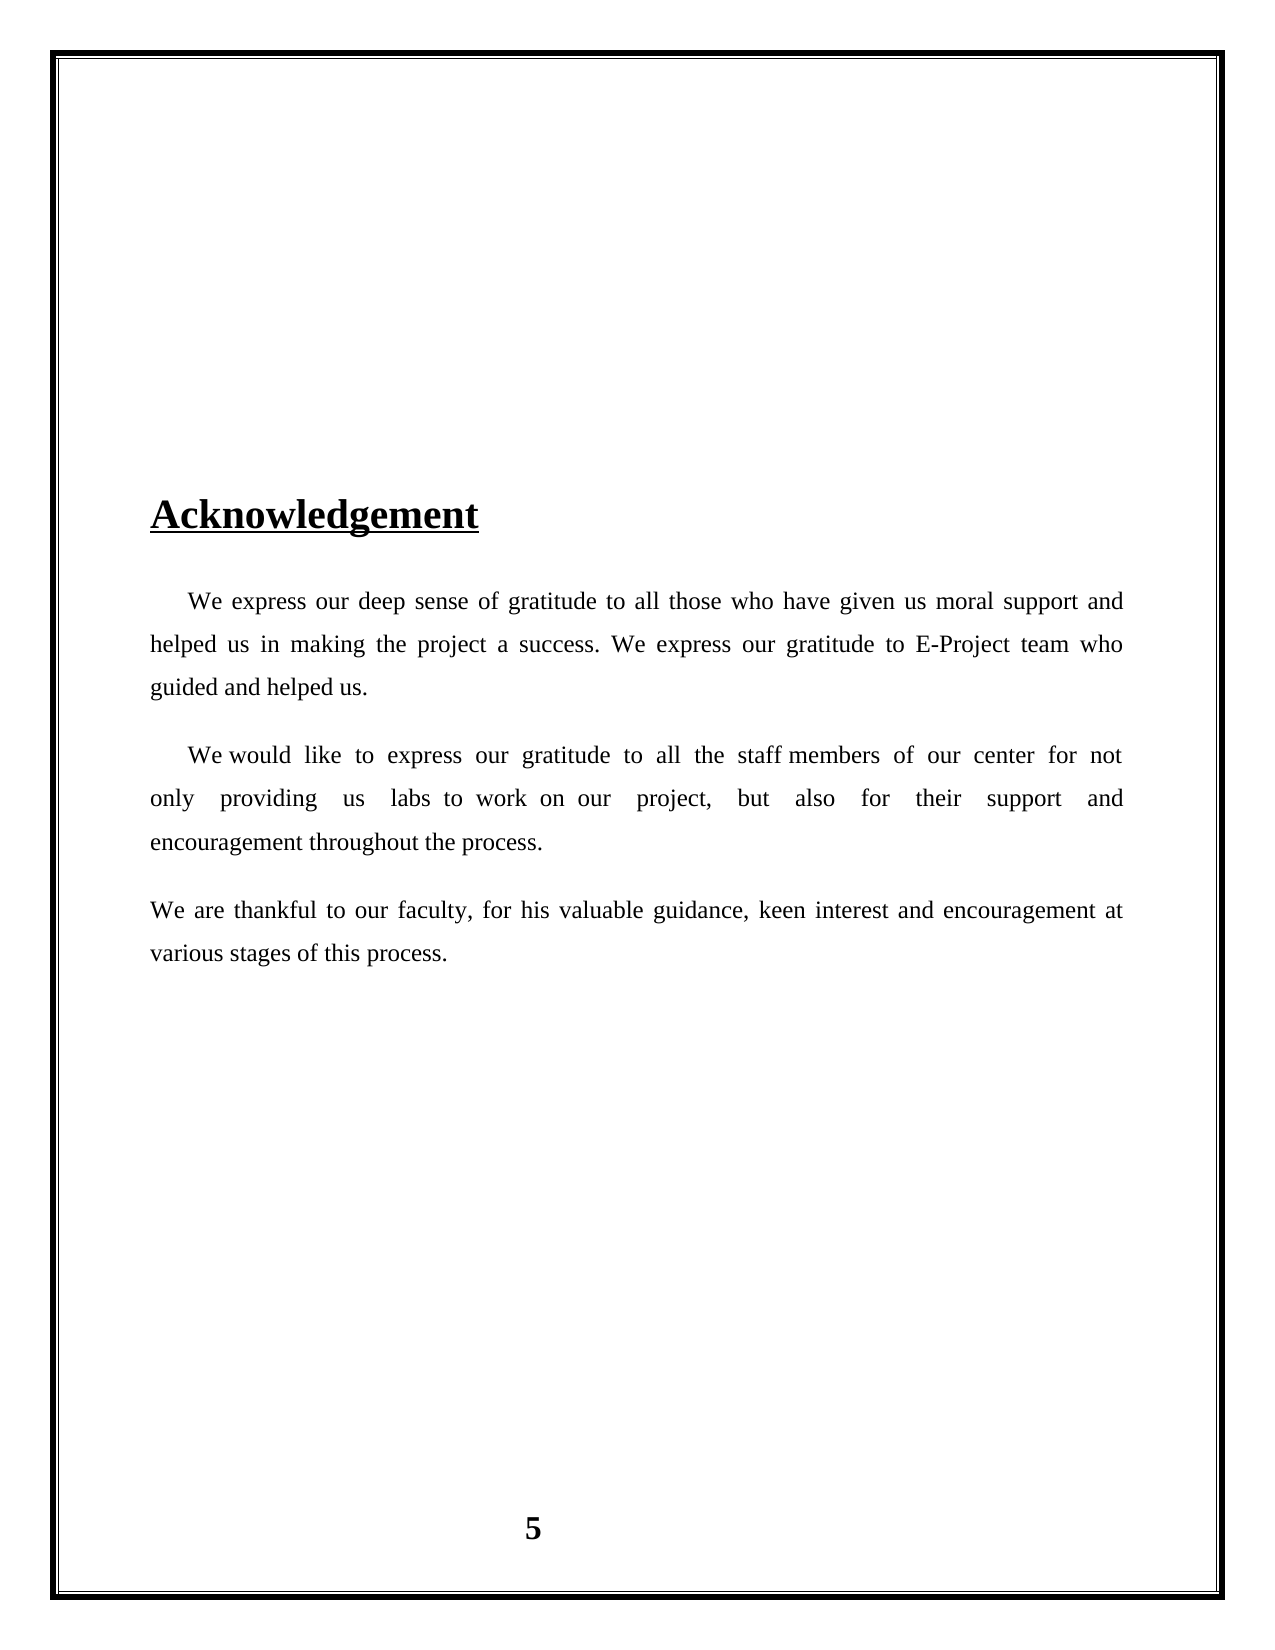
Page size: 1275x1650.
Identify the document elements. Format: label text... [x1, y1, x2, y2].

text Acknowledgement [150, 489, 1125, 537]
text We would like to express our gratitude to all the staff members of our center for not only providing us labs to work on our project, but also for their support and encouragement throughout the process. [150, 740, 1125, 855]
text We express our deep sense of gratitude to all those who have given us moral support and helped us in making the project a success. We express our gratitude to E-Project team who guided and helped us. [150, 586, 1125, 701]
text We are thankful to our faculty, for his valuable guidance, keen interest and encouragement at various stages of this process. [150, 895, 1125, 967]
